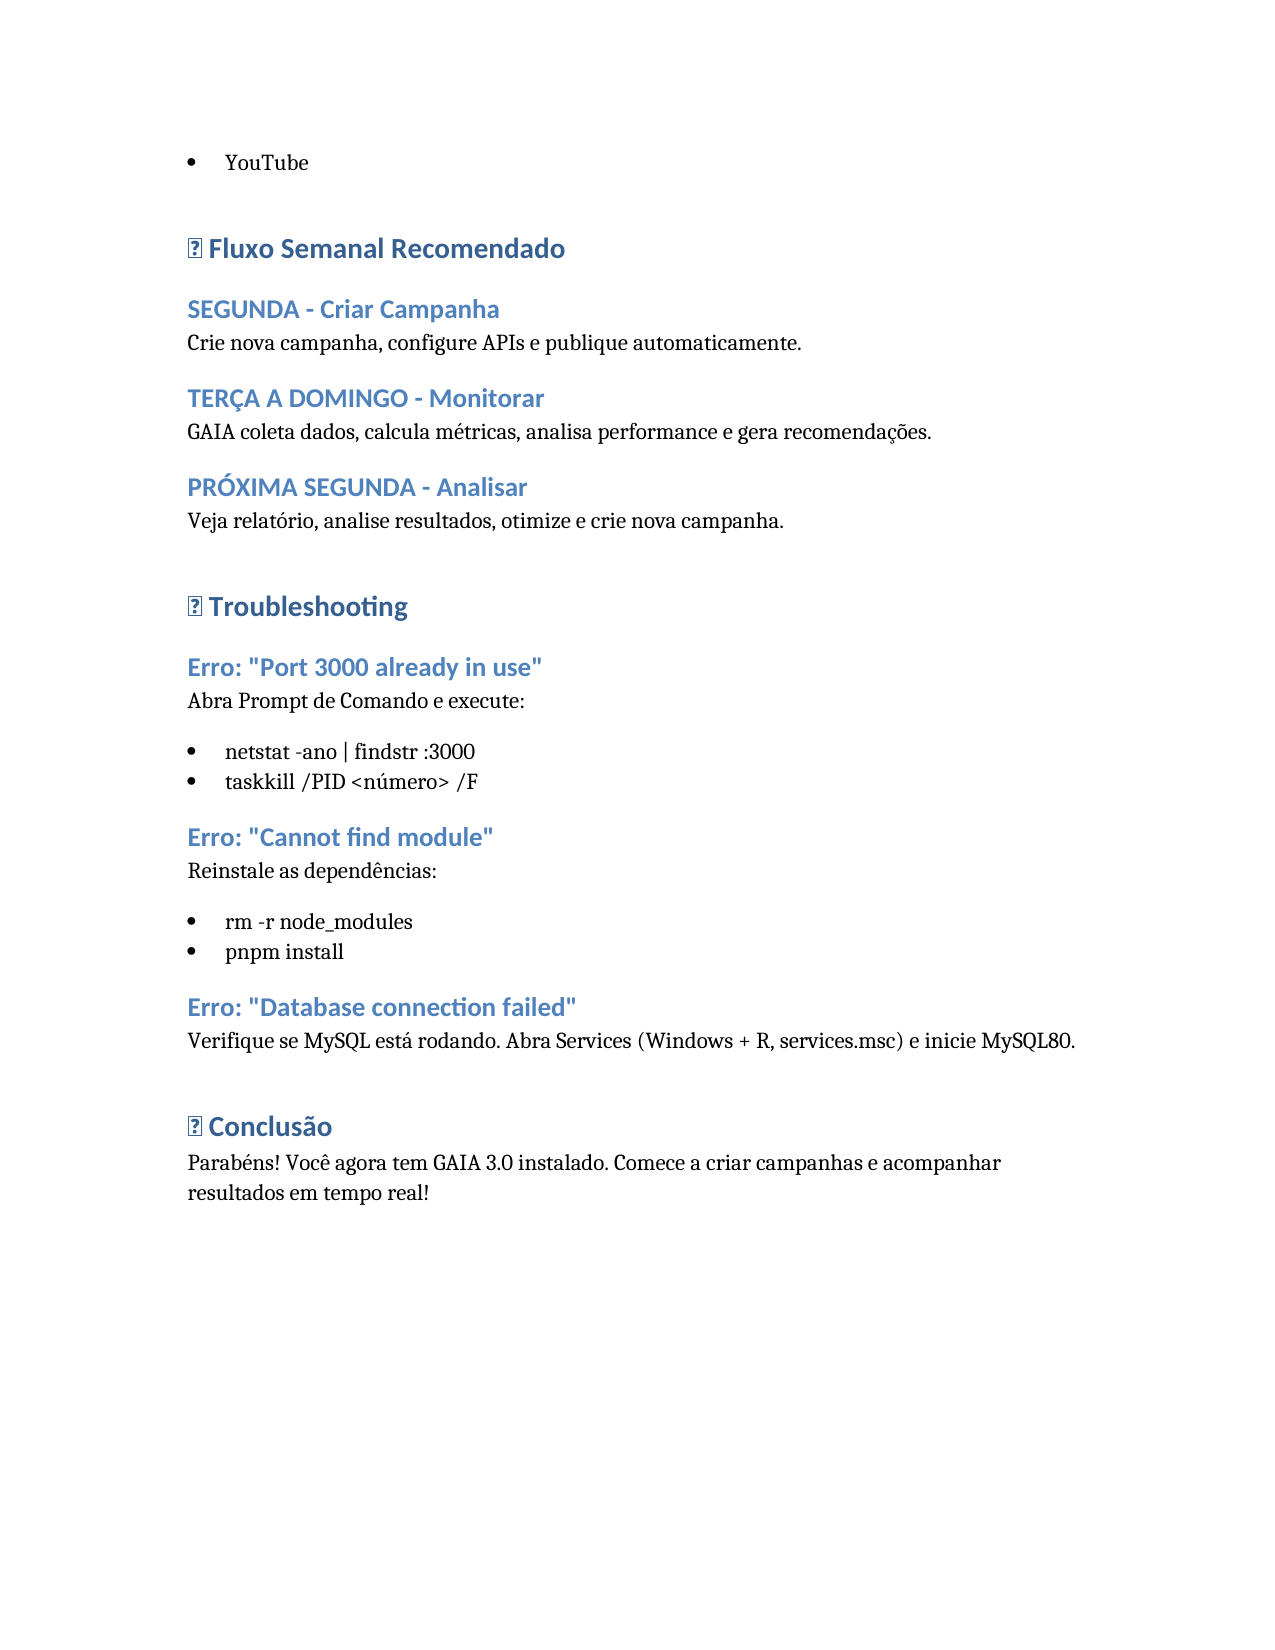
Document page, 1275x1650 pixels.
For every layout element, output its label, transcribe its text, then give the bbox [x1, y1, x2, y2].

text Parabéns! Você agora tem GAIA 3.0 instalado. Comece a criar campanhas e acompanhar resultados em tempo real! [187, 1149, 1087, 1206]
list netstat -ano | findstr :3000 [187, 739, 1087, 765]
list taskkill /PID <número> /F [187, 769, 1087, 795]
subtitle PRÓXIMA SEGUNDA - Analisar [187, 470, 1087, 503]
subtitle TERÇA A DOMINGO - Monitorar [187, 381, 1087, 414]
text Veja relatório, analise resultados, otimize e crie nova campanha. [187, 508, 1087, 534]
text Reinstale as dependências: [187, 858, 1087, 884]
text Verifique se MySQL está rodando. Abra Services (Windows + R, services.msc) e inicie MySQL80. [187, 1028, 1087, 1054]
list YouTube [187, 150, 1087, 176]
subtitle SEGUNDA - Criar Campanha [187, 292, 1087, 325]
text GAIA coleta dados, calcula métricas, analisa performance e gera recomendações. [187, 419, 1087, 445]
subtitle Erro: "Port 3000 already in use" [187, 650, 1087, 683]
list pnpm install [187, 939, 1087, 966]
list rm -r node_modules [187, 909, 1087, 935]
subtitle 🔧 Troubleshooting [187, 588, 1087, 624]
subtitle 🎉 Conclusão [187, 1108, 1087, 1144]
subtitle 📅 Fluxo Semanal Recomendado [187, 230, 1087, 266]
subtitle Erro: "Database connection failed" [187, 990, 1087, 1023]
subtitle Erro: "Cannot find module" [187, 820, 1087, 853]
text Abra Prompt de Comando e execute: [187, 688, 1087, 714]
text Crie nova campanha, configure APIs e publique automaticamente. [187, 330, 1087, 356]
